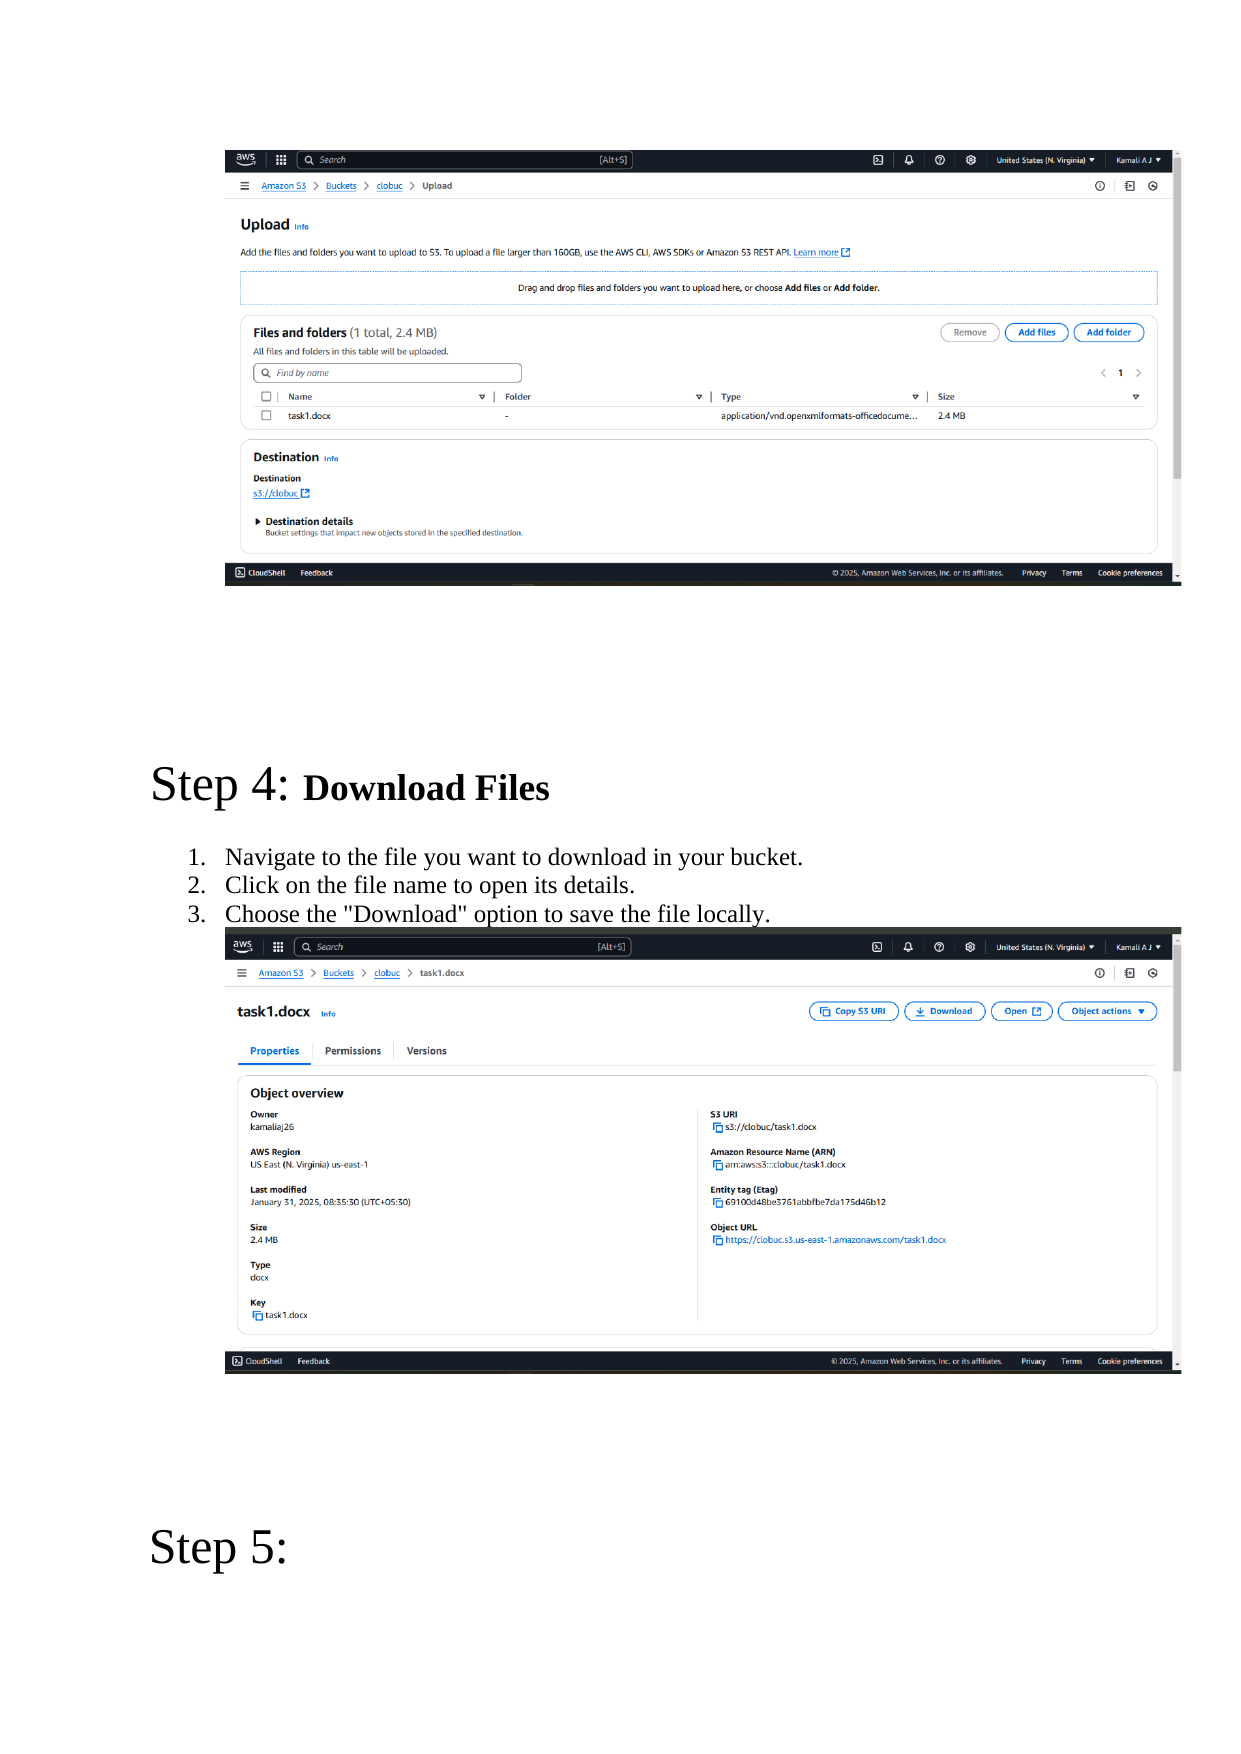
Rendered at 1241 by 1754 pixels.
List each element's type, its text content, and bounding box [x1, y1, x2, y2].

text Step 5: [148, 1517, 1107, 1574]
picture [225, 927, 1182, 1374]
picture [225, 150, 1182, 586]
list Navigate to the file you want to download in your bucket. [187, 842, 1107, 870]
text Step 4: Download Files [150, 753, 1090, 811]
list Click on the file name to open its details. [187, 870, 1107, 899]
